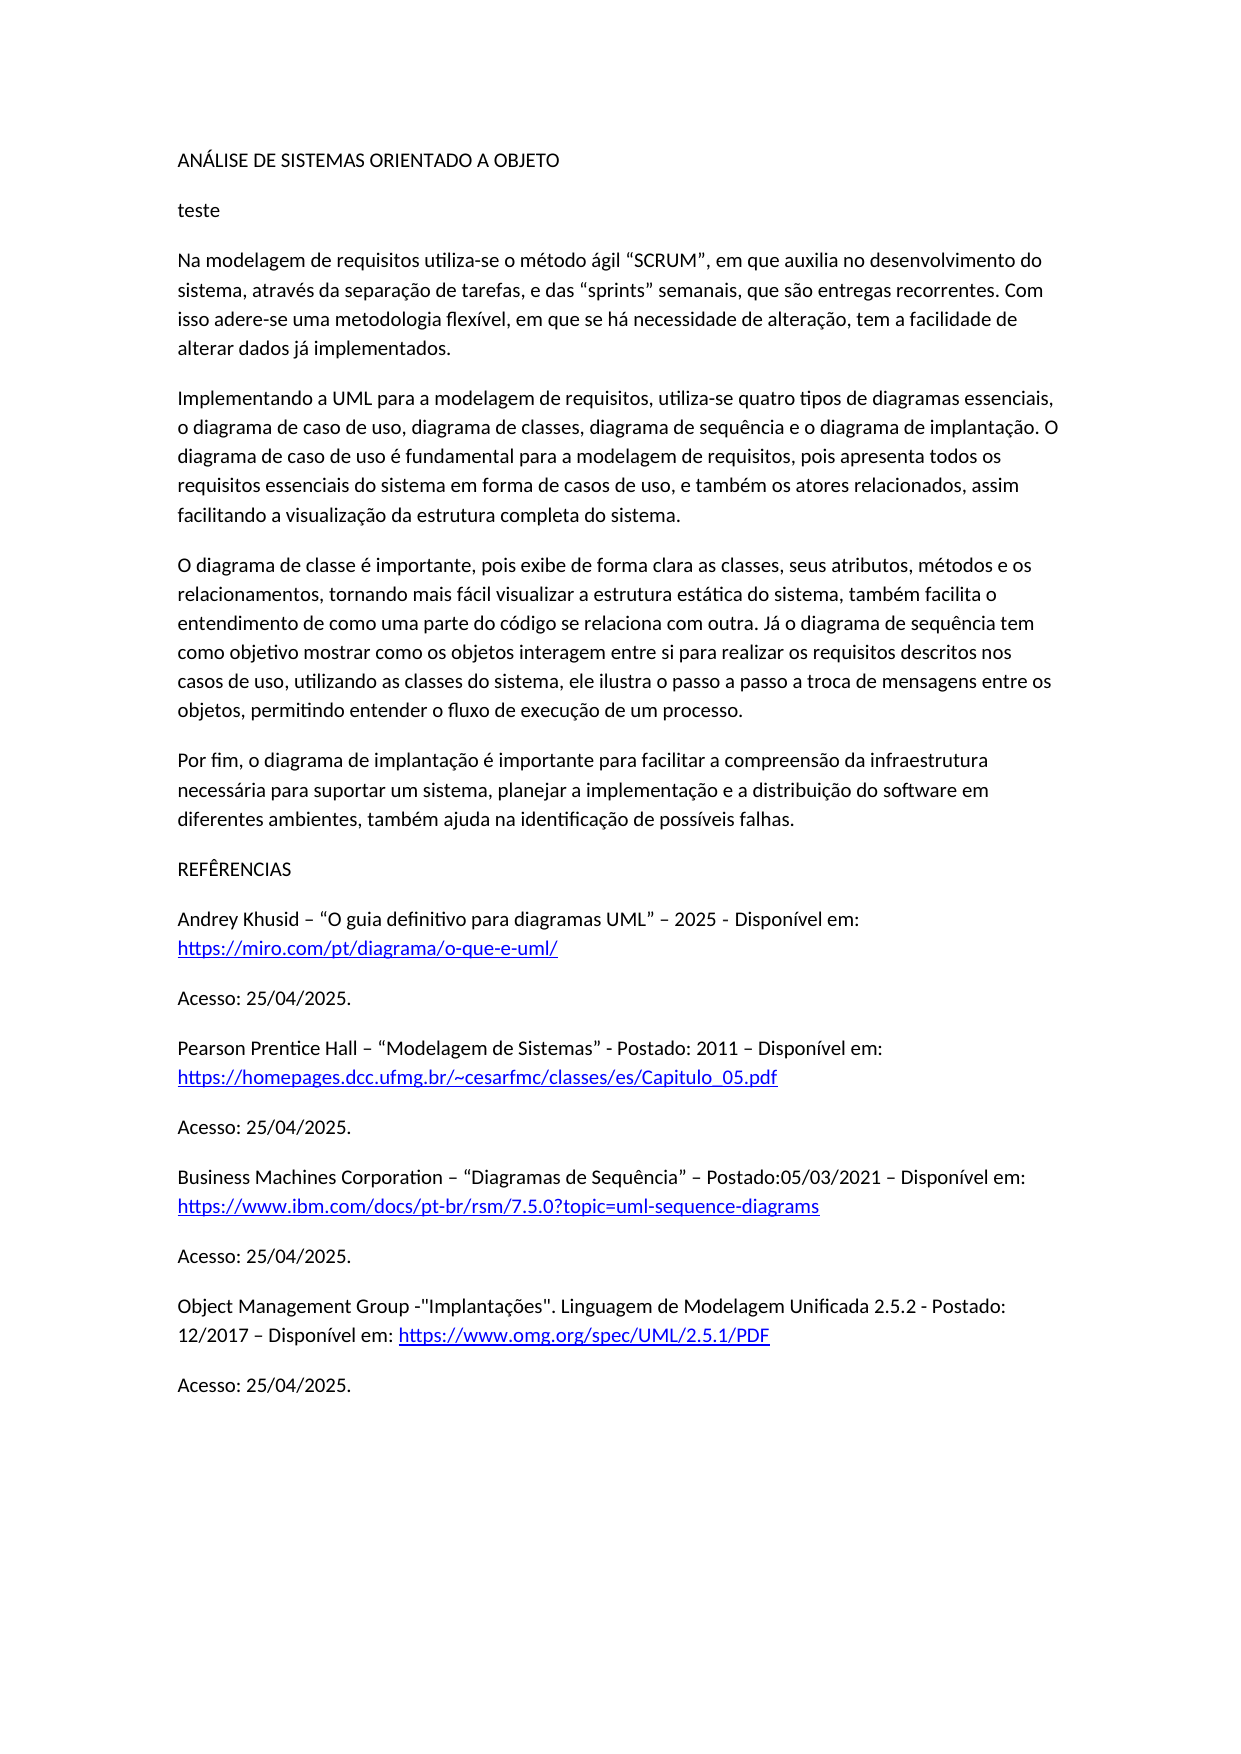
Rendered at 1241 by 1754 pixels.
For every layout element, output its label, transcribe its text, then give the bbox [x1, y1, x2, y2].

text Acesso: 25/04/2025. [177, 1373, 1063, 1398]
text O diagrama de classe é importante, pois exibe de forma clara as classes, seus atributos, métodos e os relacionamentos, tornando mais fácil visualizar a estrutura estática do sistema, também facilita o entendimento de como uma parte do código se relaciona com outra. Já o diagrama de sequência tem como objetivo mostrar como os objetos interagem entre si para realizar os requisitos descritos nos casos de uso, utilizando as classes do sistema, ele ilustra o passo a passo a troca de mensagens entre os objetos, permitindo entender o fluxo de execução de um processo. [177, 552, 1063, 723]
text ANÁLISE DE SISTEMAS ORIENTADO A OBJETO [177, 148, 1063, 173]
text Acesso: 25/04/2025. [177, 1243, 1063, 1269]
text Pearson Prentice Hall – “Modelagem de Sistemas” - Postado: 2011 – Disponível em: https://homepages.dcc.ufmg.br/~cesarfmc/classes/es/Capitulo_05.pdf [177, 1035, 1063, 1090]
text Object Management Group -"Implantações". Linguagem de Modelagem Unificada 2.5.2 - Postado: 12/2017 – Disponível em: https://www.omg.org/spec/UML/2.5.1/PDF [177, 1293, 1063, 1348]
text Acesso: 25/04/2025. [177, 1114, 1063, 1140]
text teste [177, 198, 1063, 223]
text Andrey Khusid – “O guia definitivo para diagramas UML” – 2025 - Disponível em: https://miro.com/pt/diagrama/o-que-e-uml/ [177, 906, 1063, 961]
text REFÊRENCIAS [177, 856, 1063, 881]
text Implementando a UML para a modelagem de requisitos, utiliza-se quatro tipos de diagramas essenciais, o diagrama de caso de uso, diagrama de classes, diagrama de sequência e o diagrama de implantação. O diagrama de caso de uso é fundamental para a modelagem de requisitos, pois apresenta todos os requisitos essenciais do sistema em forma de casos de uso, e também os atores relacionados, assim facilitando a visualização da estrutura completa do sistema. [177, 385, 1063, 527]
text Por fim, o diagrama de implantação é importante para facilitar a compreensão da infraestrutura necessária para suportar um sistema, planejar a implementação e a distribuição do software em diferentes ambientes, também ajuda na identificação de possíveis falhas. [177, 748, 1063, 831]
text Business Machines Corporation – “Diagramas de Sequência” – Postado:05/03/2021 – Disponível em: https://www.ibm.com/docs/pt-br/rsm/7.5.0?topic=uml-sequence-diagrams [177, 1164, 1063, 1219]
text Acesso: 25/04/2025. [177, 985, 1063, 1011]
text Na modelagem de requisitos utiliza-se o método ágil “SCRUM”, em que auxilia no desenvolvimento do sistema, através da separação de tarefas, e das “sprints” semanais, que são entregas recorrentes. Com isso adere-se uma metodologia flexível, em que se há necessidade de alteração, tem a facilidade de alterar dados já implementados. [177, 248, 1063, 361]
